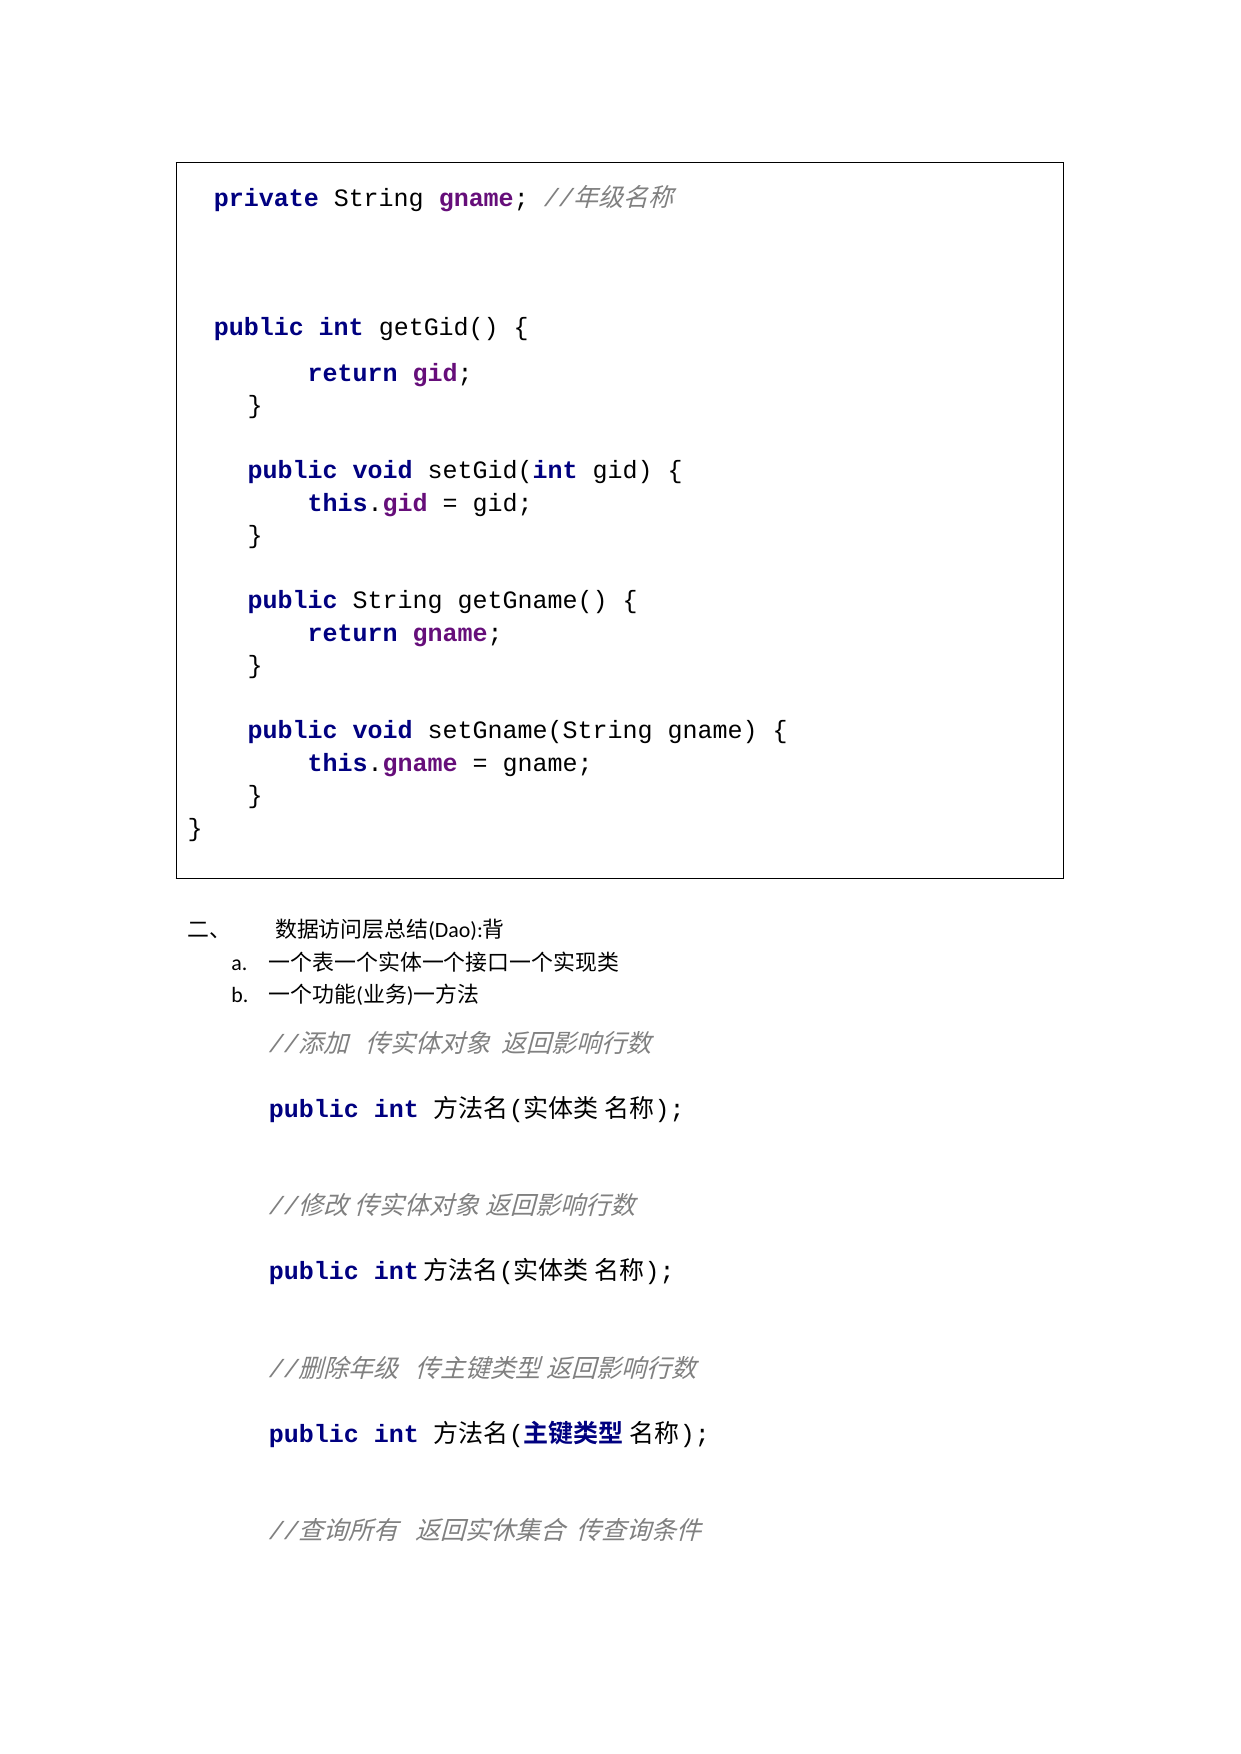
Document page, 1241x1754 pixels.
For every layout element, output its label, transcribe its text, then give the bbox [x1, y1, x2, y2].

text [269, 1009, 1053, 1562]
list 一个功能(业务)一方法 [231, 977, 1053, 1009]
list 数据访问层总结(Dao):背 [187, 912, 1053, 944]
list 一个表一个实体一个接口一个实现类 [231, 944, 1053, 977]
